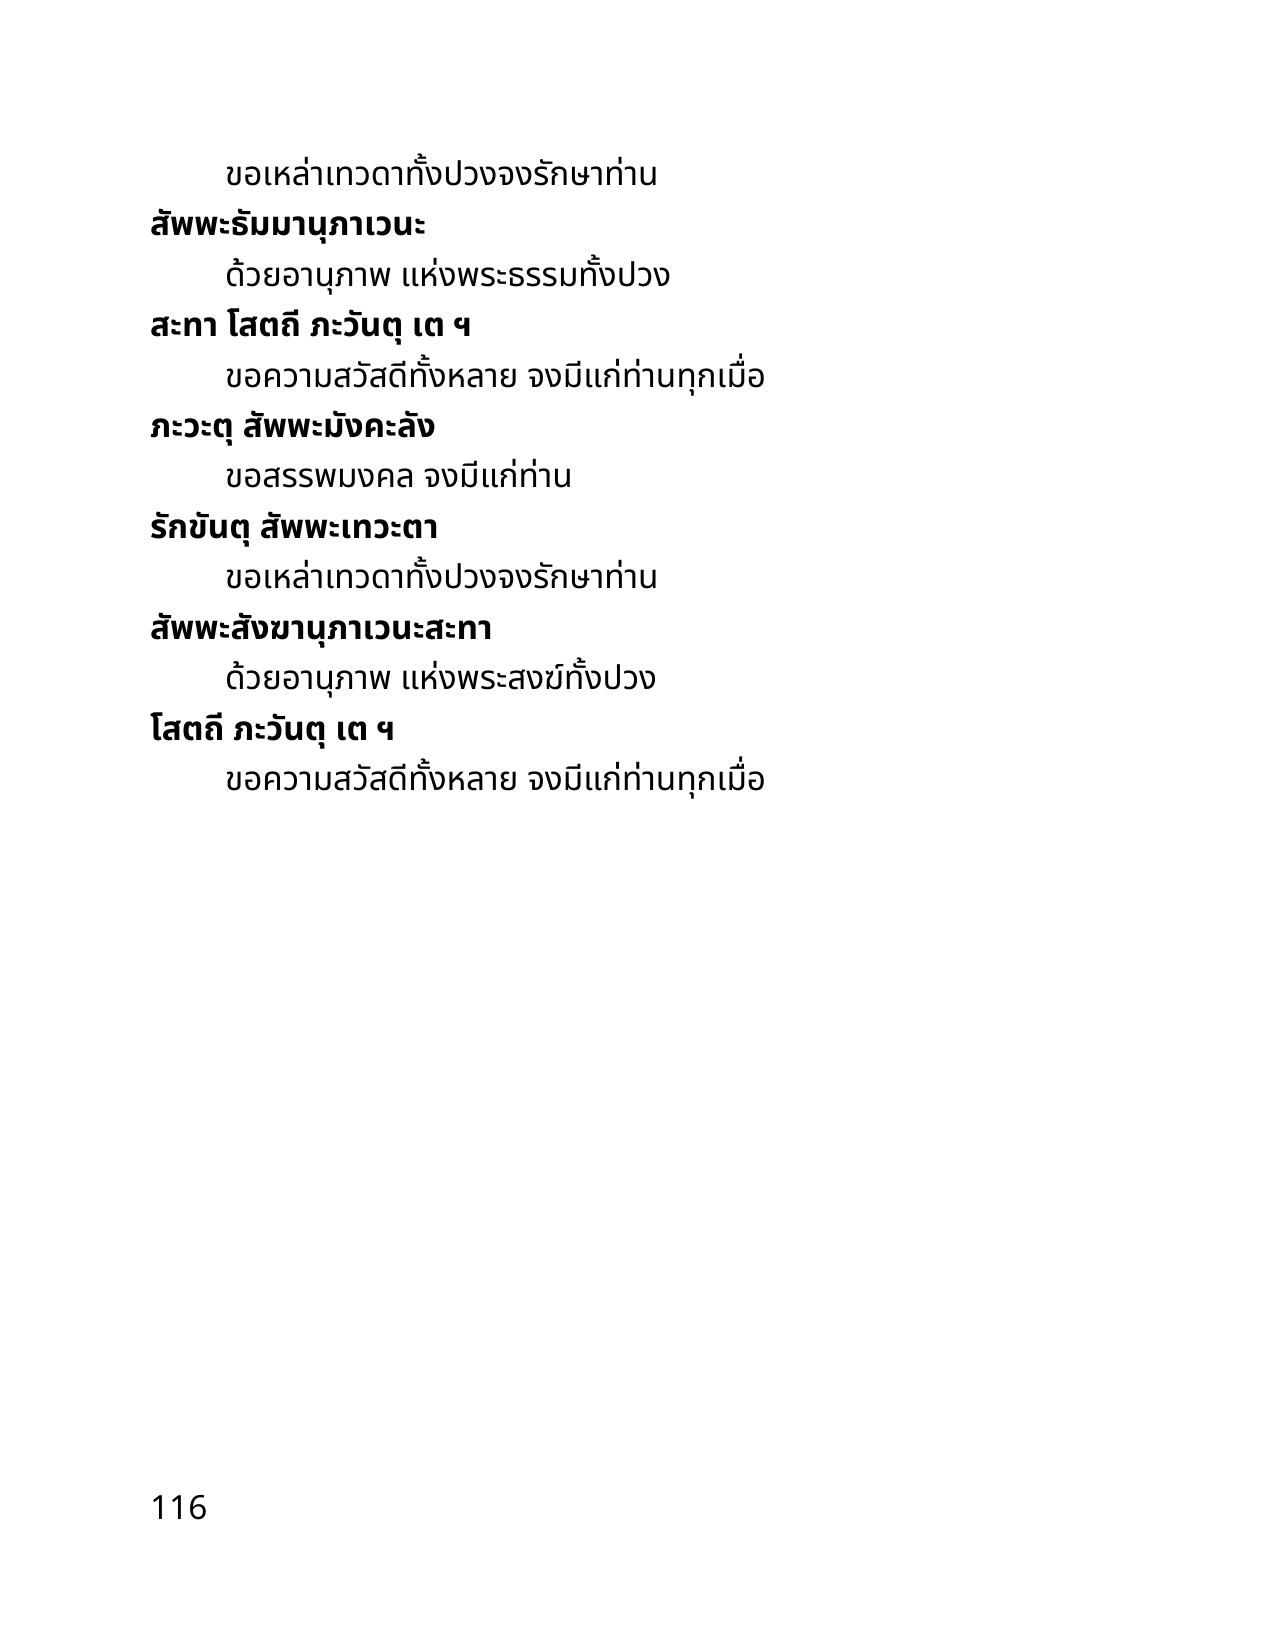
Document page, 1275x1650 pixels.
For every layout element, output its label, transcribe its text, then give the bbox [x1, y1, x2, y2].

text โสตถี ภะวันตุ เต ฯ [150, 704, 1125, 755]
text ภะวะตุ สัพพะมังคะลัง [150, 402, 1125, 452]
text ขอสรรพมงคล จงมีแก่ท่าน [150, 452, 1125, 503]
text ขอเหล่าเทวดาทั้งปวงจงรักษาท่าน [150, 150, 1125, 200]
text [150, 352, 1125, 402]
text ขอเหล่าเทวดาทั้งปวงจงรักษาท่าน [150, 553, 1125, 604]
text สัพพะธัมมานุภาเวนะ [150, 200, 1125, 251]
text ด้วยอานุภาพ แห่งพระธรรมทั้งปวง [150, 251, 1125, 301]
text ด้วยอานุภาพ แห่งพระสงฆ์ทั้งปวง [150, 654, 1125, 704]
text รักขันตุ สัพพะเทวะตา [150, 503, 1125, 553]
text สัพพะสังฆานุภาเวนะสะทา [150, 604, 1125, 654]
text สะทา โสตถี ภะวันตุ เต ฯ [150, 301, 1125, 352]
text ขอความสวัสดีทั้งหลาย จงมีแก่ท่านทุกเมื่อ [150, 755, 1125, 805]
